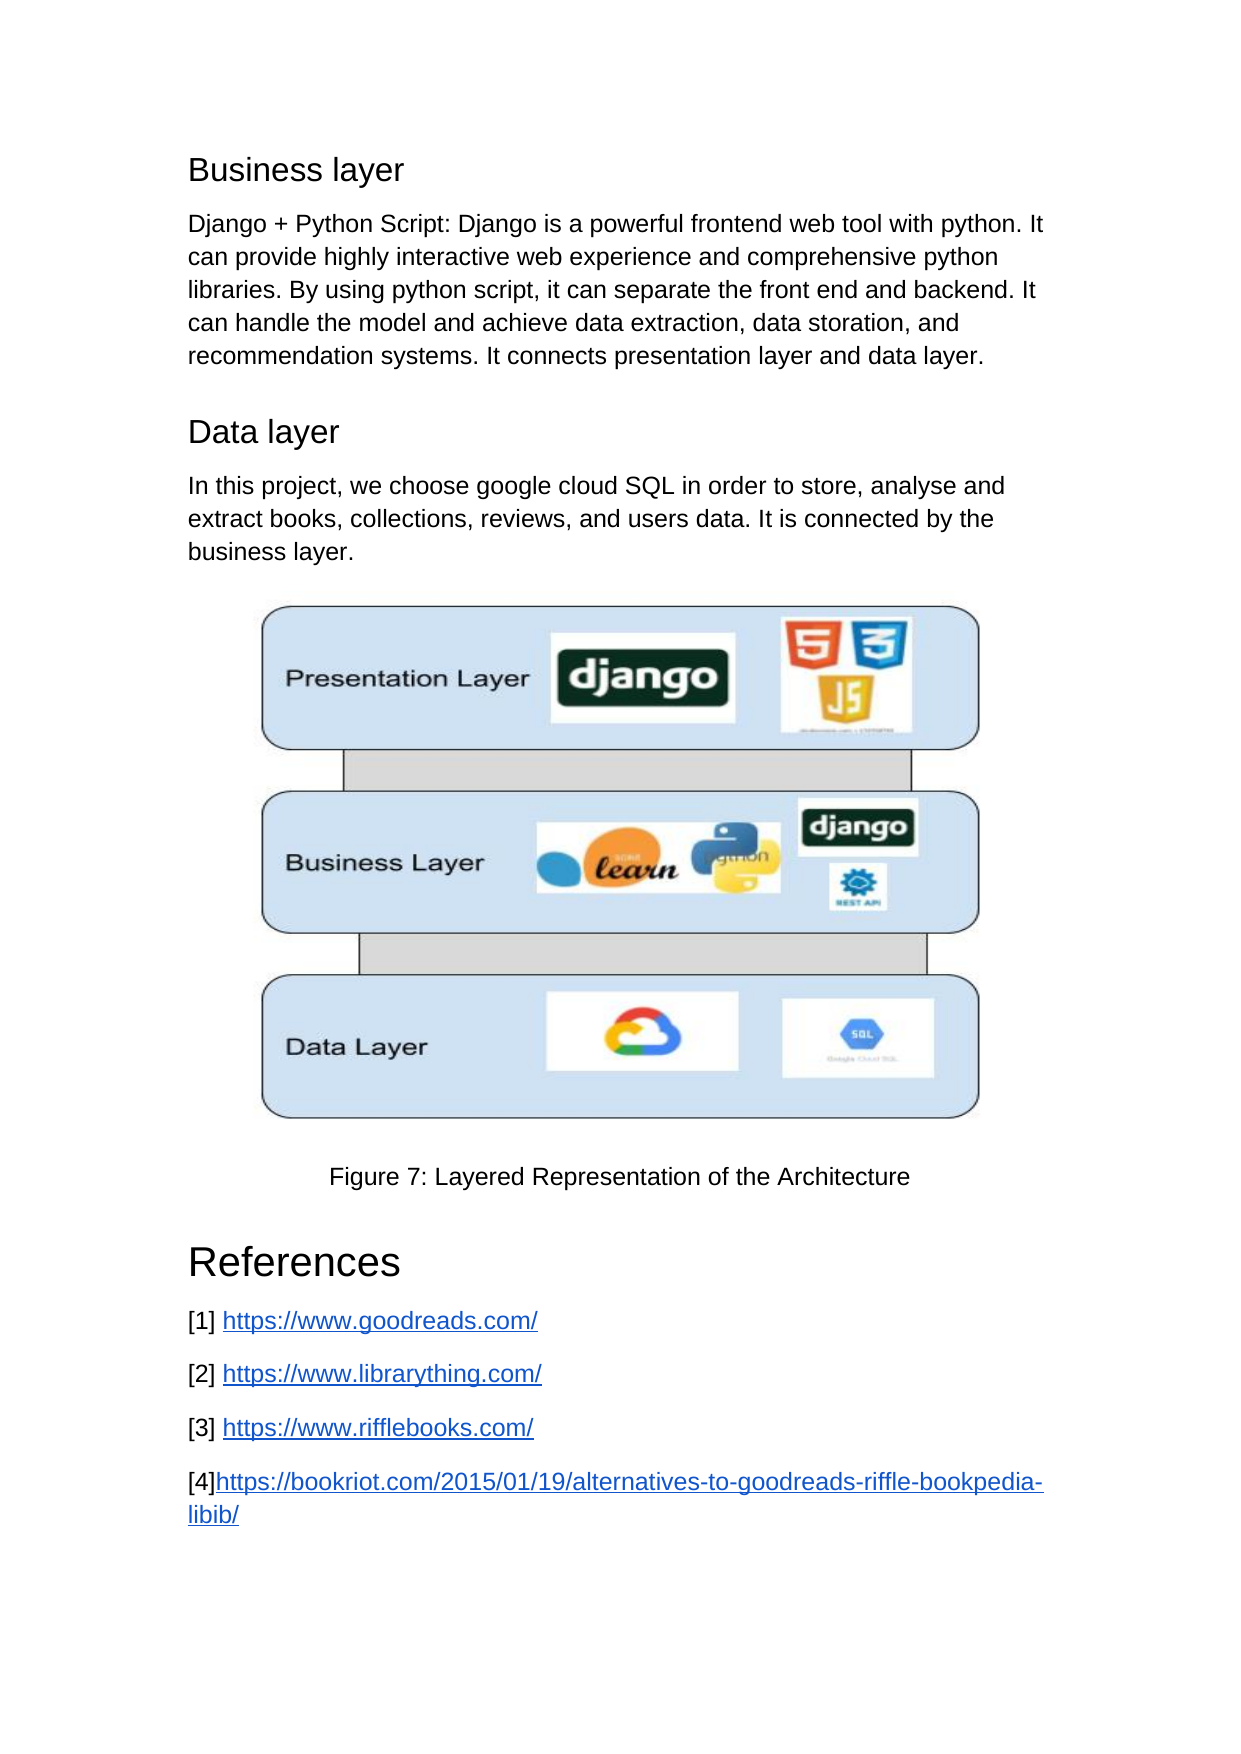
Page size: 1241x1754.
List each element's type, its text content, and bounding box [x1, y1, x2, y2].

text Django + Python Script: Django is a powerful frontend web tool with python. It can provide highly interactive web experience and comprehensive python libraries. By using python script, it can separate the front end and backend. It can handle the model and achieve data extraction, data storation, and recommendation systems. It connects presentation layer and data layer. [188, 209, 1052, 370]
text [2] https://www.librarything.com/ [188, 1359, 1052, 1388]
subtitle Data layer [188, 412, 1052, 450]
subtitle References [188, 1237, 1052, 1285]
text In this project, we choose google cloud SQL in order to store, analyse and extract books, collections, reviews, and users data. It is connected by the business layer. [188, 471, 1052, 566]
text [3] https://www.rifflebooks.com/ [188, 1413, 1052, 1442]
text Figure 7: Layered Representation of the Architecture [188, 1162, 1052, 1191]
picture [229, 591, 1011, 1137]
text [1] https://www.goodreads.com/ [188, 1306, 1052, 1334]
subtitle Business layer [188, 150, 1052, 188]
text [4]https://bookriot.com/2015/01/19/alternatives-to-goodreads-riffle-bookpedia-libib/ [188, 1467, 1052, 1529]
